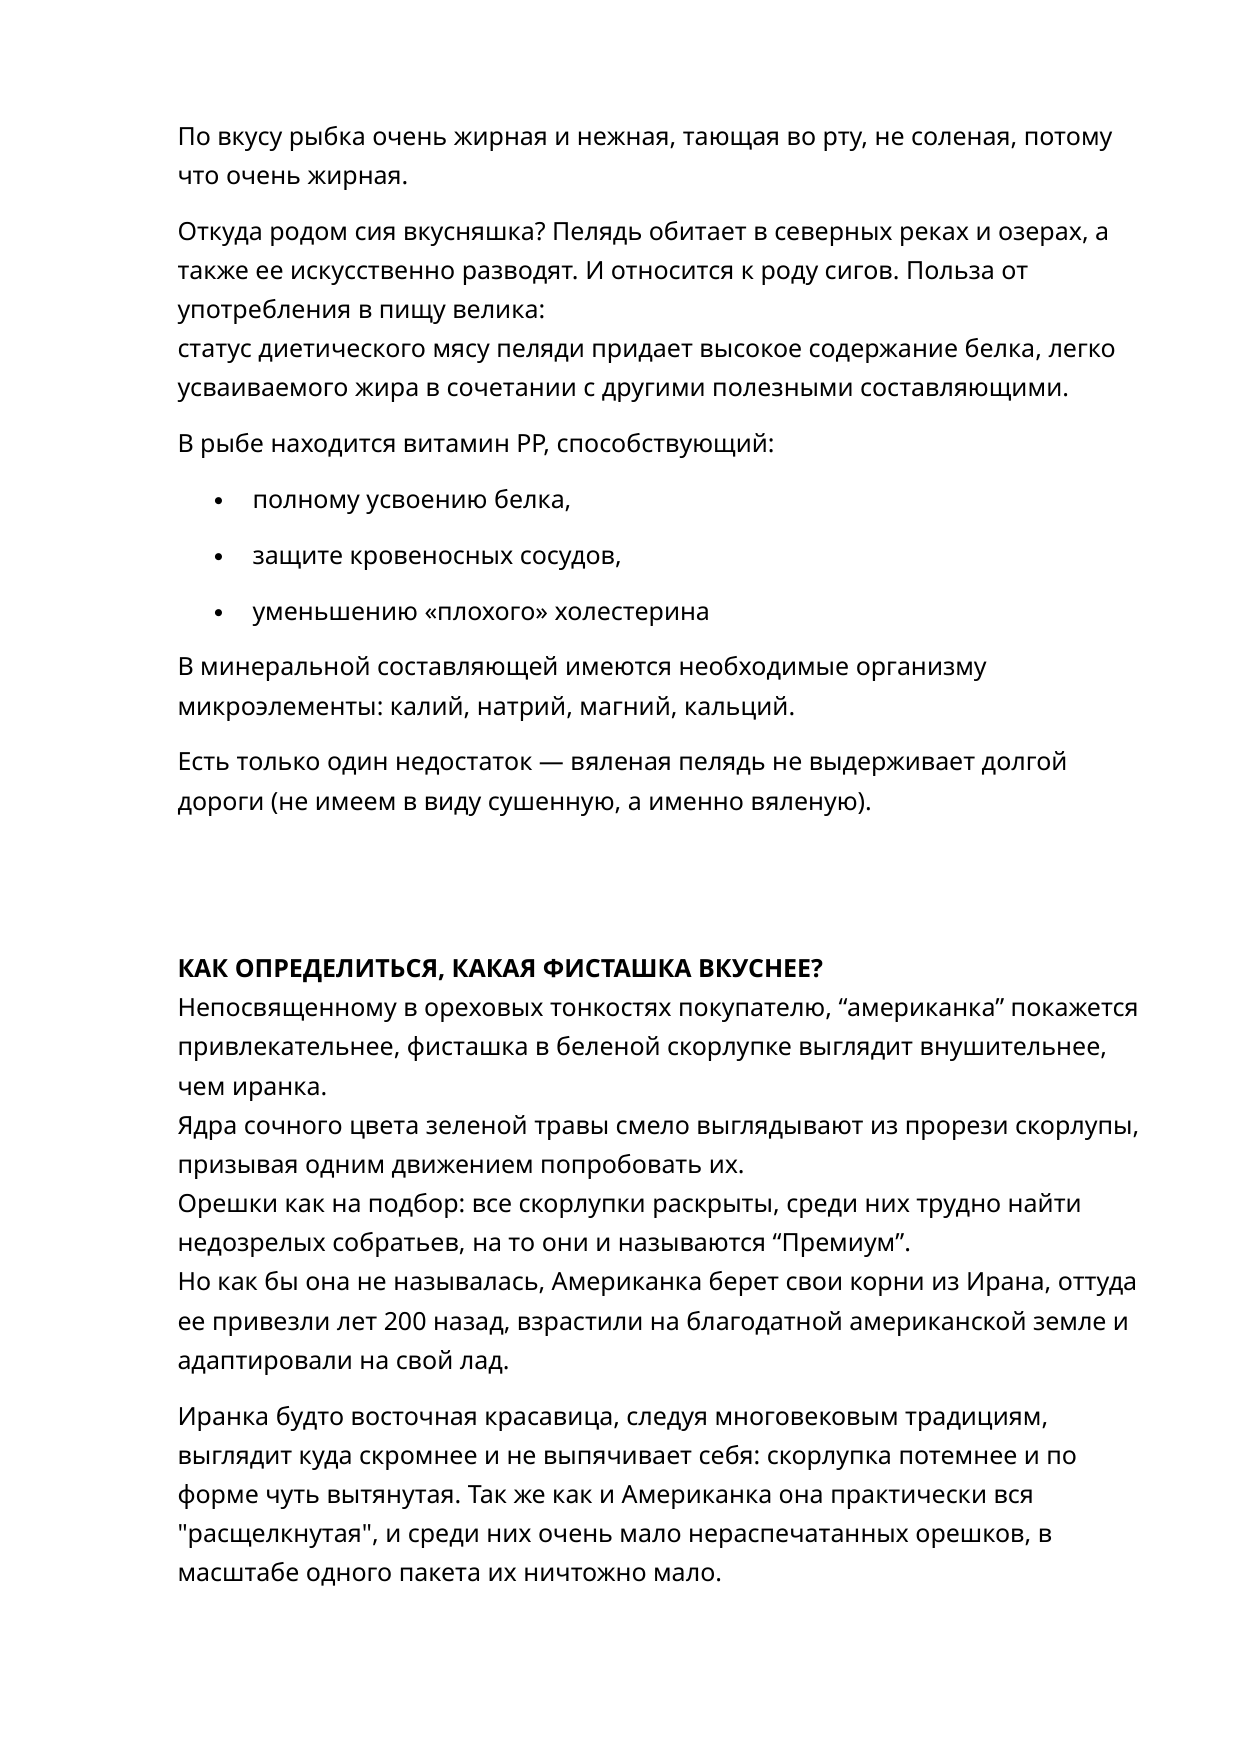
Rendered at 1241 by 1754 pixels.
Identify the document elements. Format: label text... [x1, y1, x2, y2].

text В минеральной составляющей имеются необходимые организму микроэлементы: калий, натрий, магний, кальций. [177, 649, 1152, 722]
text Откуда родом сия вкусняшка? Пелядь обитает в северных реках и озерах, а также ее искусственно разводят. И относится к роду сигов. Польза от употребления в пищу велика: статус диетического мясу пеляди придает высокое содержание белка, легко усваиваемого жира в сочетании с другими полезными составляющими. [177, 213, 1152, 404]
text По вкусу рыбка очень жирная и нежная, тающая во рту, не соленая, потому что очень жирная. [177, 118, 1152, 191]
text Иранка будто восточная красавица, следуя многовековым традициям, выглядит куда скромнее и не выпячивает себя: скорлупка потемнее и по форме чуть вытянутая. Так же как и Американка она практически вся "расщелкнутая", и среди них очень мало нераспечатанных орешков, в масштабе одного пакета их ничтожно мало. [177, 1398, 1152, 1589]
text КАК ОПРЕДЕЛИТЬСЯ, КАКАЯ ФИСТАШКА ВКУСНЕЕ? Непосвященному в ореховых тонкостях покупателю, “американка” покажется привлекательнее, фисташка в беленой скорлупке выглядит внушительнее, чем иранка. Ядра сочного цвета зеленой травы смело выглядывают из прорези скорлупы, призывая одним движением попробовать их. Орешки как на подбор: все скорлупки раскрыты, среди них трудно найти недозрелых собратьев, на то они и называются “Премиум”. Но как бы она не называлась, Американка берет свои корни из Ирана, оттуда ее привезли лет 200 назад, взрастили на благодатной американской земле и адаптировали на свой лад. [177, 951, 1152, 1376]
list полному усвоению белка, [215, 481, 1152, 516]
list уменьшению «плохого» холестерина [215, 593, 1152, 627]
list защите кровеносных сосудов, [215, 537, 1152, 571]
text В рыбе находится витамин PP, способствующий: [177, 426, 1152, 460]
text Есть только один недостаток — вяленая пелядь не выдерживает долгой дороги (не имеем в виду сушенную, а именно вяленую). [177, 744, 1152, 817]
